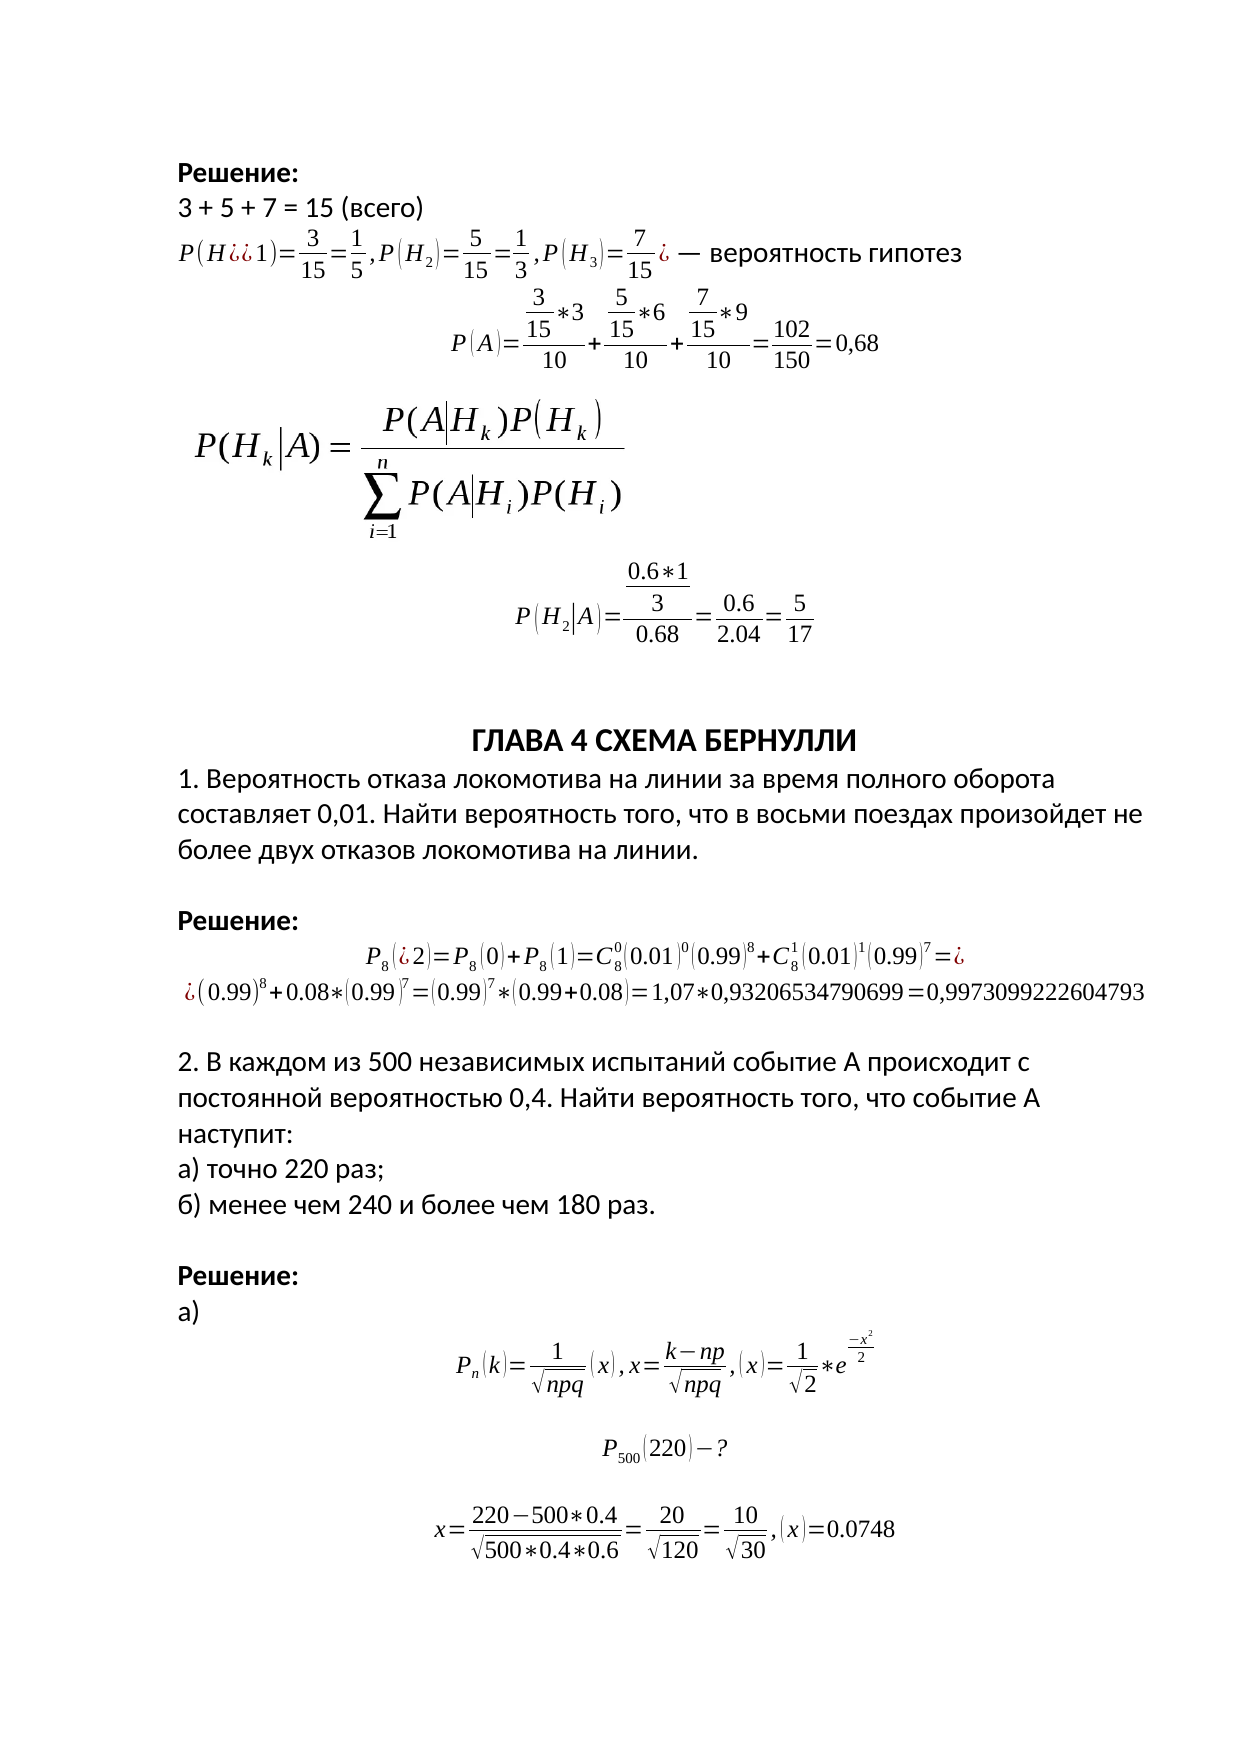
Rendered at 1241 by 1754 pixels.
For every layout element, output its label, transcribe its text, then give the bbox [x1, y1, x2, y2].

picture [177, 374, 650, 558]
text а) [177, 1293, 1152, 1328]
text Решение: [177, 902, 1152, 938]
text 1. Вероятность отказа локомотива на линии за время полного оборота составляет 0,01. Найти вероятность того, что в восьми поездах произойдет не более двух отказов локомотива на линии. [177, 760, 1152, 867]
text — вероятность гипотез [177, 225, 1152, 284]
text ГЛАВА 4 СХЕМА БЕРНУЛЛИ [177, 719, 1152, 760]
text а) точно 220 раз; [177, 1150, 1152, 1186]
text б) менее чем 240 и более чем 180 раз. [177, 1186, 1152, 1222]
text Решение: [177, 1257, 1152, 1293]
text 3 + 5 + 7 = 15 (всего) [177, 189, 1152, 225]
text Решение: [177, 154, 1152, 189]
text 2. В каждом из 500 независимых испытаний событие А происходит с постоянной вероятностью 0,4. Найти вероятность того, что событие А наступит: [177, 1043, 1152, 1150]
